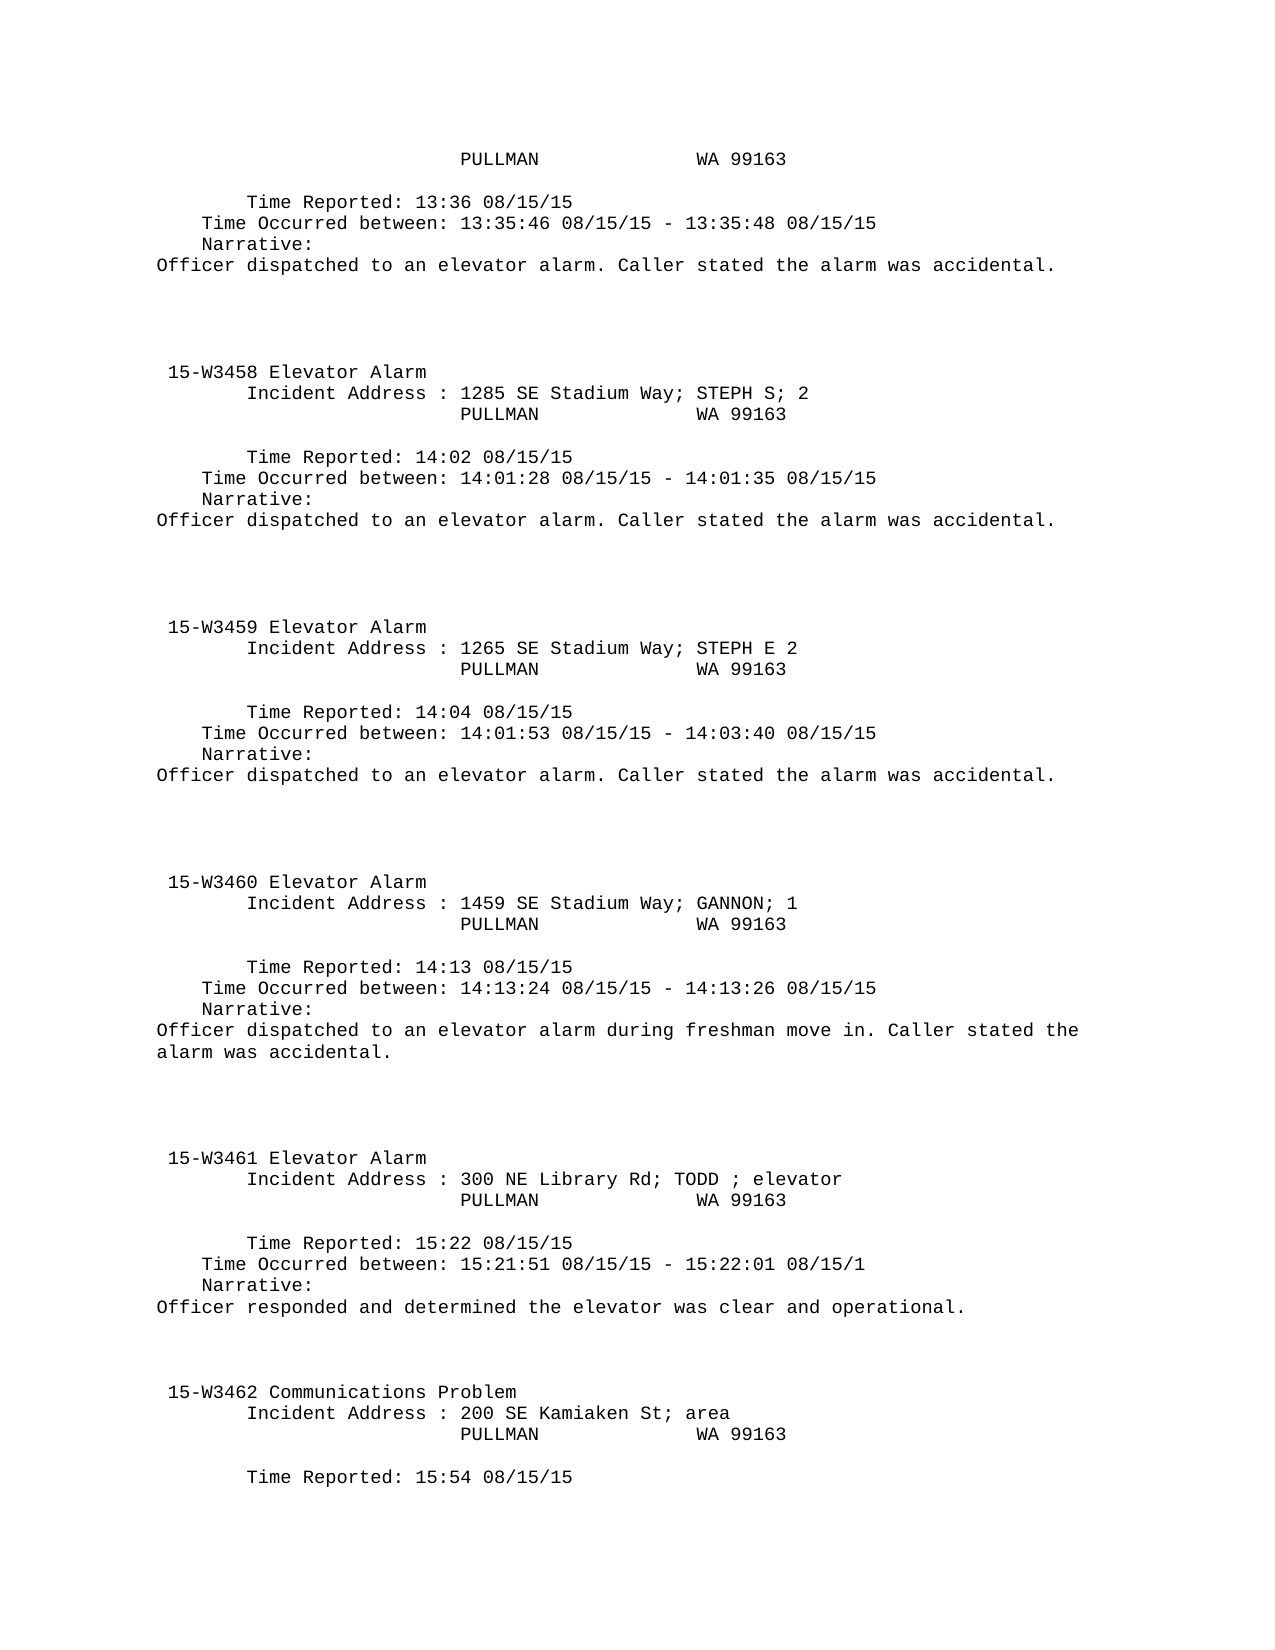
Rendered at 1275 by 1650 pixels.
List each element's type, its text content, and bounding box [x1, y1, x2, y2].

text PULLMAN WA 99163 [156, 915, 1118, 936]
text Officer responded and determined the elevator was clear and operational. [156, 1297, 1118, 1319]
text Officer dispatched to an elevator alarm. Caller stated the alarm was accidental. [156, 766, 1118, 787]
text Incident Address : 1459 SE Stadium Way; GANNON; 1 [156, 894, 1118, 915]
text 15-W3461 Elevator Alarm [156, 1149, 1118, 1170]
text 15-W3458 Elevator Alarm [156, 362, 1118, 384]
text Incident Address : 300 NE Library Rd; TODD ; elevator [156, 1170, 1118, 1191]
text PULLMAN WA 99163 [156, 1191, 1118, 1212]
text PULLMAN WA 99163 [156, 150, 1118, 171]
text Narrative: [156, 1276, 1118, 1297]
text Time Occurred between: 14:01:28 08/15/15 - 14:01:35 08/15/15 [156, 469, 1118, 490]
text Time Occurred between: 14:01:53 08/15/15 - 14:03:40 08/15/15 [156, 724, 1118, 745]
text Incident Address : 1285 SE Stadium Way; STEPH S; 2 [156, 384, 1118, 405]
text Incident Address : 1265 SE Stadium Way; STEPH E 2 [156, 639, 1118, 660]
text Officer dispatched to an elevator alarm. Caller stated the alarm was accidental. [156, 256, 1118, 277]
text 15-W3460 Elevator Alarm [156, 872, 1118, 894]
text Narrative: [156, 235, 1118, 256]
text Time Occurred between: 15:21:51 08/15/15 - 15:22:01 08/15/1 [156, 1255, 1118, 1276]
text Time Reported: 15:22 08/15/15 [156, 1234, 1118, 1255]
text 15-W3462 Communications Problem [156, 1382, 1118, 1404]
text Time Reported: 14:02 08/15/15 [156, 447, 1118, 469]
text Narrative: [156, 490, 1118, 511]
text Officer dispatched to an elevator alarm during freshman move in. Caller stated the alarm was accidental. [156, 1021, 1118, 1064]
text PULLMAN WA 99163 [156, 660, 1118, 681]
text Time Occurred between: 13:35:46 08/15/15 - 13:35:48 08/15/15 [156, 214, 1118, 235]
text 15-W3459 Elevator Alarm [156, 617, 1118, 639]
text Time Reported: 14:04 08/15/15 [156, 702, 1118, 724]
text PULLMAN WA 99163 [156, 405, 1118, 426]
text Time Reported: 14:13 08/15/15 [156, 957, 1118, 979]
text Narrative: [156, 1000, 1118, 1021]
text Time Reported: 13:36 08/15/15 [156, 192, 1118, 214]
text Time Reported: 15:54 08/15/15 [156, 1467, 1118, 1489]
text Incident Address : 200 SE Kamiaken St; area [156, 1404, 1118, 1425]
text Officer dispatched to an elevator alarm. Caller stated the alarm was accidental. [156, 511, 1118, 532]
text Time Occurred between: 14:13:24 08/15/15 - 14:13:26 08/15/15 [156, 979, 1118, 1000]
text PULLMAN WA 99163 [156, 1425, 1118, 1446]
text Narrative: [156, 745, 1118, 766]
